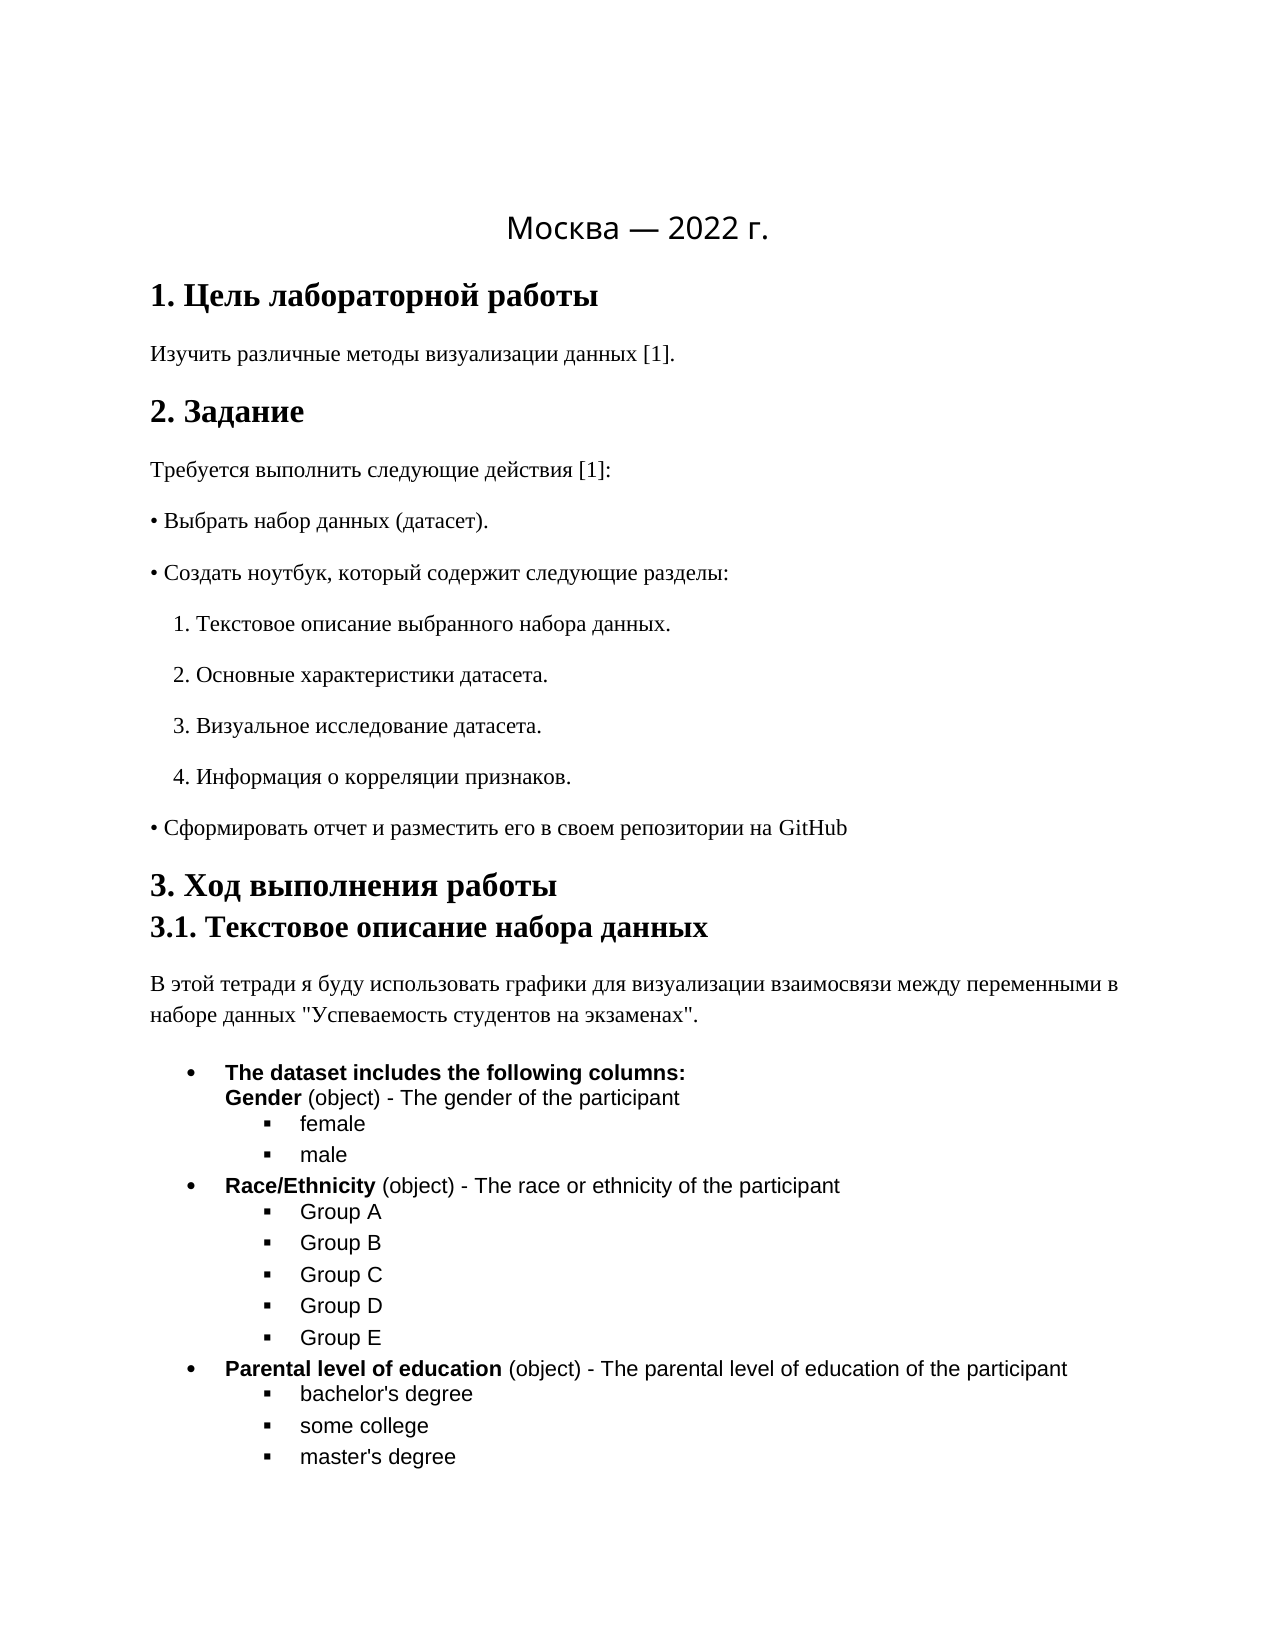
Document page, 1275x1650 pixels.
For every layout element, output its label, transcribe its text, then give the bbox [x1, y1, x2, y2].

list Group B [262, 1230, 1125, 1255]
text 2. Основные характеристики датасета. [150, 661, 1125, 687]
list Group D [262, 1293, 1125, 1318]
text 2. Задание [150, 392, 1125, 430]
text • Сформировать отчет и разместить его в своем репозитории на GitHub [150, 814, 1125, 840]
text 1. Текстовое описание выбранного набора данных. [150, 609, 1125, 636]
list female [262, 1111, 1125, 1136]
list some college [262, 1413, 1125, 1438]
text Москва — 2022 г. [150, 206, 1125, 248]
text 3. Ход выполнения работы 3.1. Текстовое описание набора данных [150, 865, 1125, 944]
list The dataset includes the following columns: Gender (object) - The gender of the participant [187, 1060, 1125, 1111]
text Требуется выполнить следующие действия [1]: [150, 456, 1125, 483]
list bachelor's degree [262, 1381, 1125, 1406]
list male [262, 1142, 1125, 1167]
text Изучить различные методы визуализации данных [1]. [150, 341, 1125, 367]
list Race/Ethnicity (object) - The race or ethnicity of the participant [187, 1173, 1125, 1199]
text • Выбрать набор данных (датасет). [150, 507, 1125, 534]
text • Создать ноутбук, который содержит следующие разделы: [150, 558, 1125, 585]
list Group A [262, 1199, 1125, 1224]
list master's degree [262, 1444, 1125, 1469]
text В этой тетради я буду использовать графики для визуализации взаимосвязи между переменными в наборе данных "Успеваемость студентов на экзаменах". [150, 971, 1125, 1027]
list Parental level of education (object) - The parental level of education of the participant [187, 1356, 1125, 1381]
list Group C [262, 1262, 1125, 1287]
list Group E [262, 1324, 1125, 1350]
text 4. Информация о корреляции признаков. [150, 763, 1125, 789]
text 1. Цель лабораторной работы [150, 276, 1125, 314]
text 3. Визуальное исследование датасета. [150, 712, 1125, 738]
